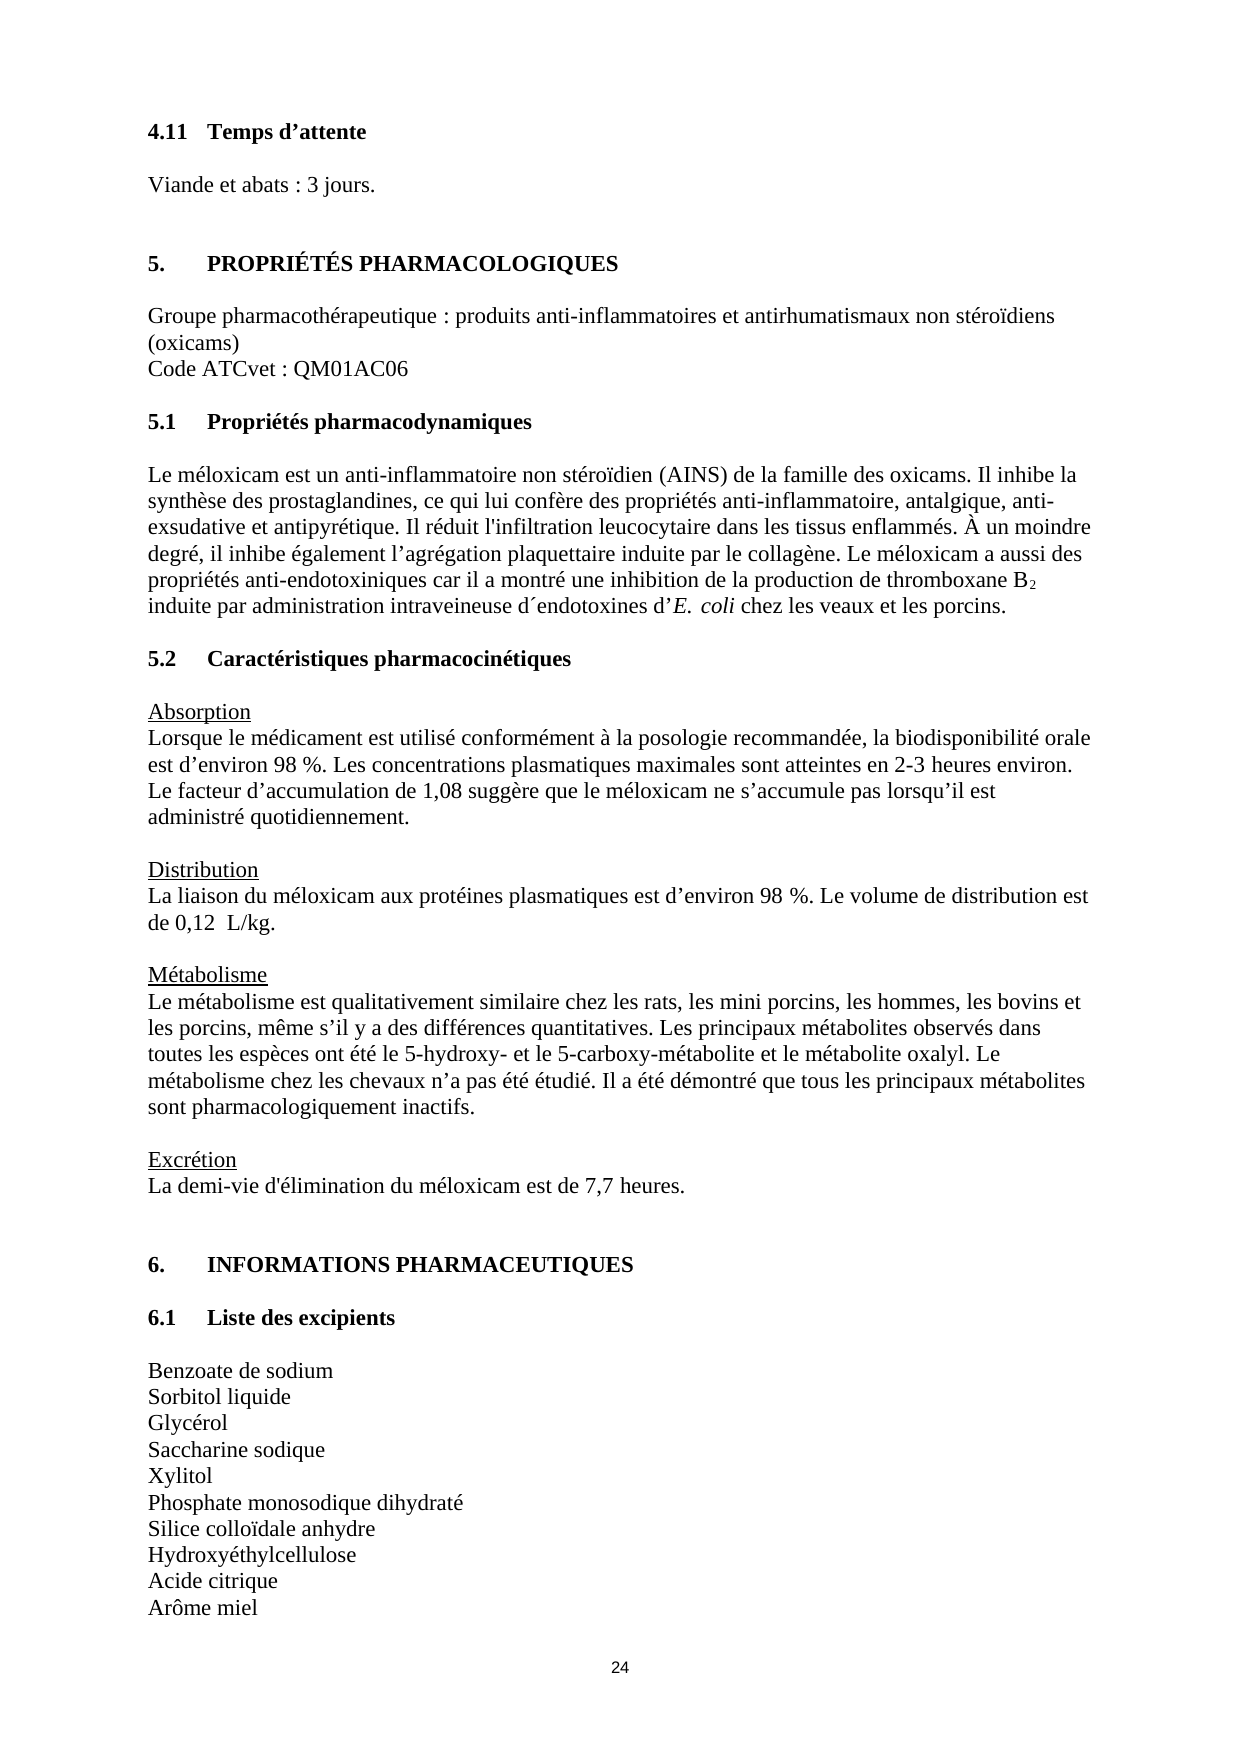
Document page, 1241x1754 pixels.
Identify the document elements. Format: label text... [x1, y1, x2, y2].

text Lorsque le médicament est utilisé conformément à la posologie recommandée, la biodisponibilité orale est d’environ 98 %. Les concentrations plasmatiques maximales sont atteintes en 2-3 heures environ. Le facteur d’accumulation de 1,08 suggère que le méloxicam ne s’accumule pas lorsqu’il est administré quotidiennement. [148, 724, 1092, 830]
text 4.11 Temps d’attente [148, 118, 1092, 144]
text 6. INFORMATIONS PHARMACEUTIQUES [148, 1251, 1092, 1278]
text Xylitol [148, 1462, 1092, 1488]
text Viande et abats : 3 jours. [148, 171, 1092, 197]
text Saccharine sodique [148, 1436, 1092, 1462]
text Le métabolisme est qualitativement similaire chez les rats, les mini porcins, les hommes, les bovins et les porcins, même s’il y a des différences quantitatives. Les principaux métabolites observés dans toutes les espèces ont été le 5-hydroxy- et le 5-carboxy-métabolite et le métabolite oxalyl. Le métabolisme chez les chevaux n’a pas été étudié. Il a été démontré que tous les principaux métabolites sont pharmacologiquement inactifs. [148, 988, 1092, 1119]
text Code ATCvet : QM01AC06 [148, 355, 1092, 382]
text Silice colloïdale anhydre [148, 1515, 1092, 1541]
text Hydroxyéthylcellulose [148, 1541, 1092, 1568]
text Absorption [148, 698, 1092, 724]
text Phosphate monosodique dihydraté [148, 1488, 1092, 1515]
text Groupe pharmacothérapeutique : produits anti-inflammatoires et antirhumatismaux non stéroïdiens (oxicams) [148, 303, 1092, 355]
text Benzoate de sodium [148, 1357, 1092, 1383]
text Distribution [148, 856, 1092, 882]
text 5.1 Propriétés pharmacodynamiques [148, 408, 1092, 434]
text Le méloxicam est un anti-inflammatoire non stéroïdien (AINS) de la famille des oxicams. Il inhibe la synthèse des prostaglandines, ce qui lui confère des propriétés anti-inflammatoire, antalgique, anti-exsudative et antipyrétique. Il réduit l'infiltration leucocytaire dans les tissus enflammés. À un moindre degré, il inhibe également l’agrégation plaquettaire induite par le collagène. Le méloxicam a aussi des propriétés anti-endotoxiniques car il a montré une inhibition de la production de thromboxane B2 induite par administration intraveineuse d´endotoxines d’E. coli chez les veaux et les porcins. [148, 461, 1092, 619]
text 6.1 Liste des excipients [148, 1304, 1092, 1330]
text 5.2 Caractéristiques pharmacocinétiques [148, 645, 1092, 672]
text La demi-vie d'élimination du méloxicam est de 7,7 heures. [148, 1172, 1092, 1199]
text Métabolisme [148, 961, 1092, 988]
text Acide citrique [148, 1568, 1092, 1594]
text La liaison du méloxicam aux protéines plasmatiques est d’environ 98 %. Le volume de distribution est de 0,12 L/kg. [148, 882, 1092, 935]
text Excrétion [148, 1146, 1092, 1172]
text Sorbitol liquide [148, 1383, 1092, 1409]
text Arôme miel [148, 1594, 1092, 1620]
text Glycérol [148, 1409, 1092, 1436]
text 5. PROPRIÉTÉS PHARMACOLOGIQUES [148, 250, 1092, 276]
